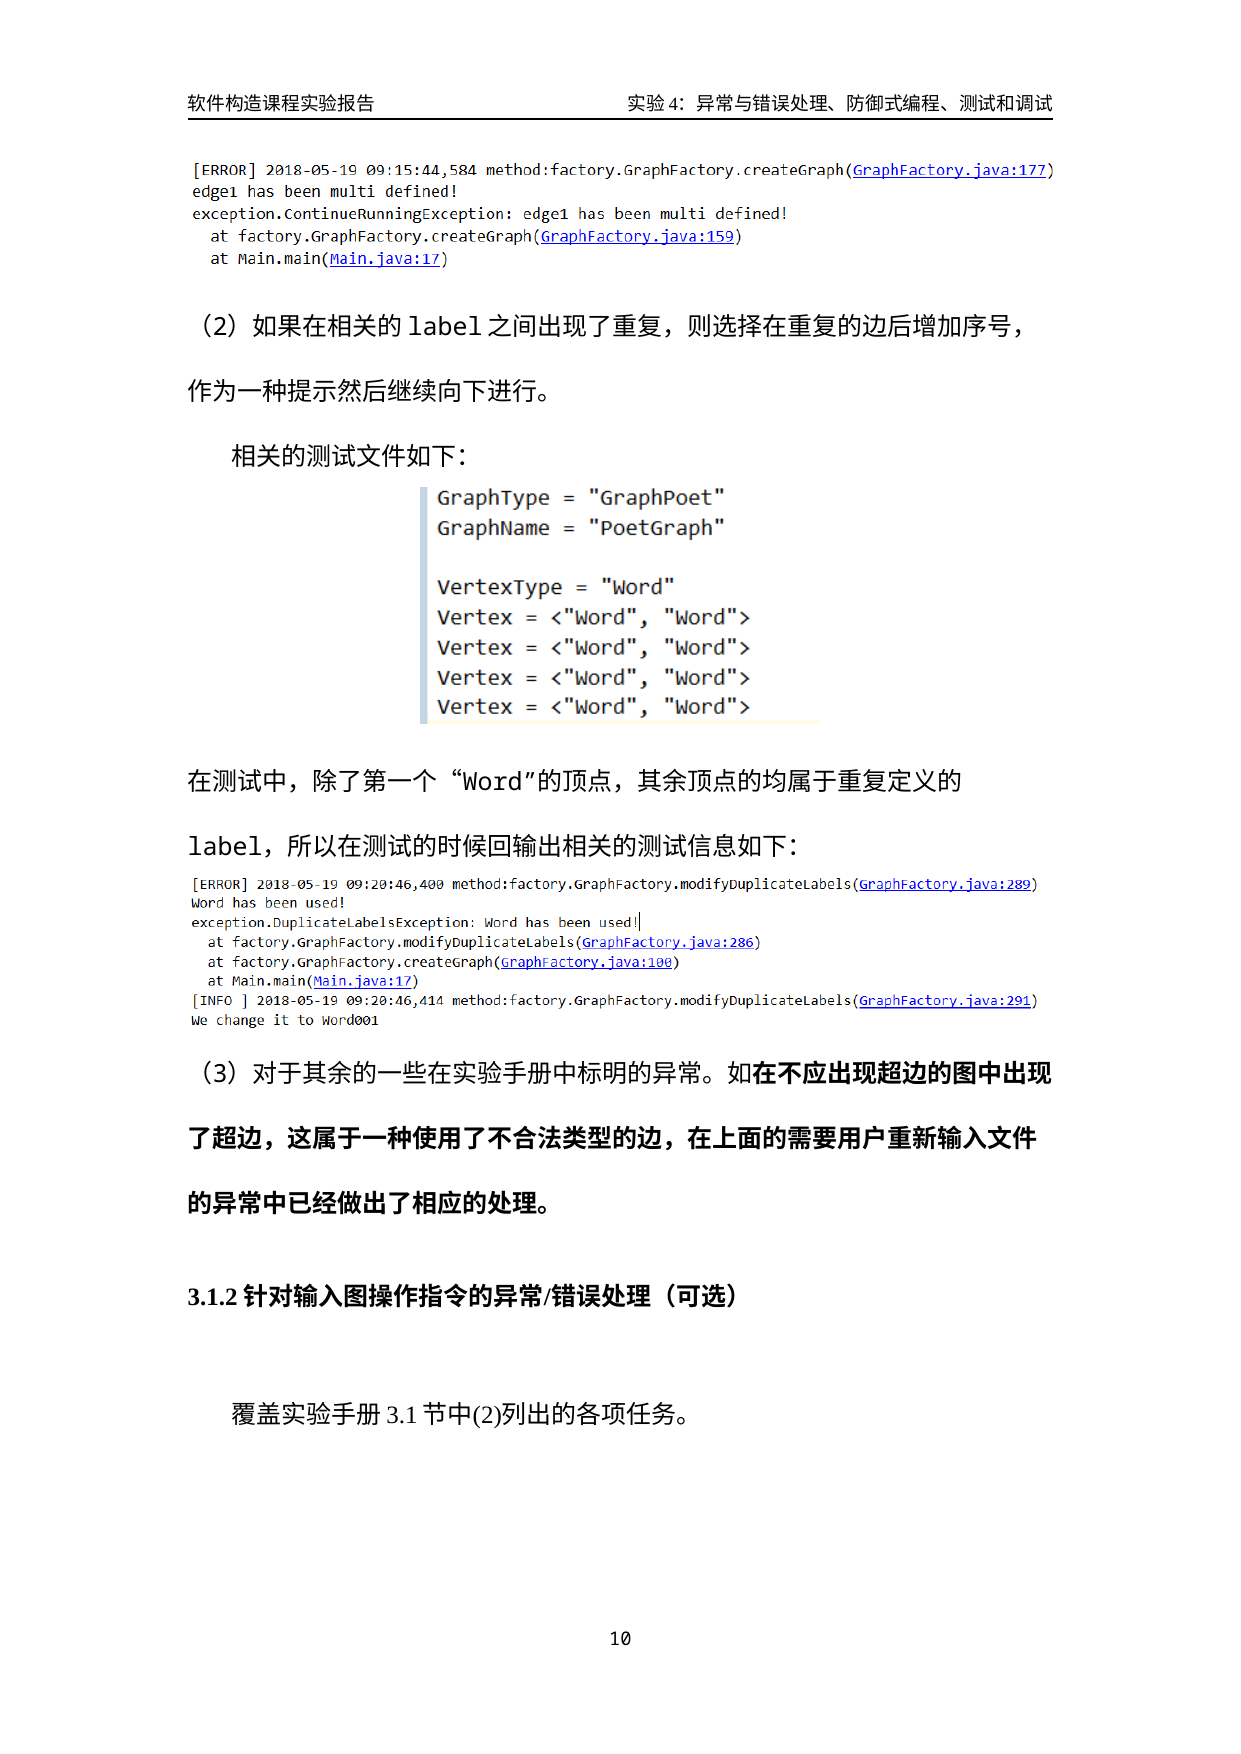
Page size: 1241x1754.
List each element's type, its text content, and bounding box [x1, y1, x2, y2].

text 覆盖实验手册3.1节中(2)列出的各项任务。 [187, 1380, 1053, 1445]
text 在测试中，除了第一个“Word”的顶点，其余顶点的均属于重复定义的label，所以在测试的时候回输出相关的测试信息如下： [187, 747, 1053, 877]
text （3）对于其余的一些在实验手册中标明的异常。如在不应出现超边的图中出现了超边，这属于一种使用了不合法类型的边，在上面的需要用户重新输入文件的异常中已经做出了相应的处理。 [187, 1039, 1053, 1234]
picture [420, 487, 820, 724]
picture [187, 162, 1053, 268]
text 相关的测试文件如下： [187, 422, 1053, 487]
subtitle 针对输入图操作指令的异常/错误处理（可选） [187, 1262, 1053, 1327]
picture [187, 877, 1053, 1031]
text （2）如果在相关的label之间出现了重复，则选择在重复的边后增加序号，作为一种提示然后继续向下进行。 [187, 292, 1053, 422]
